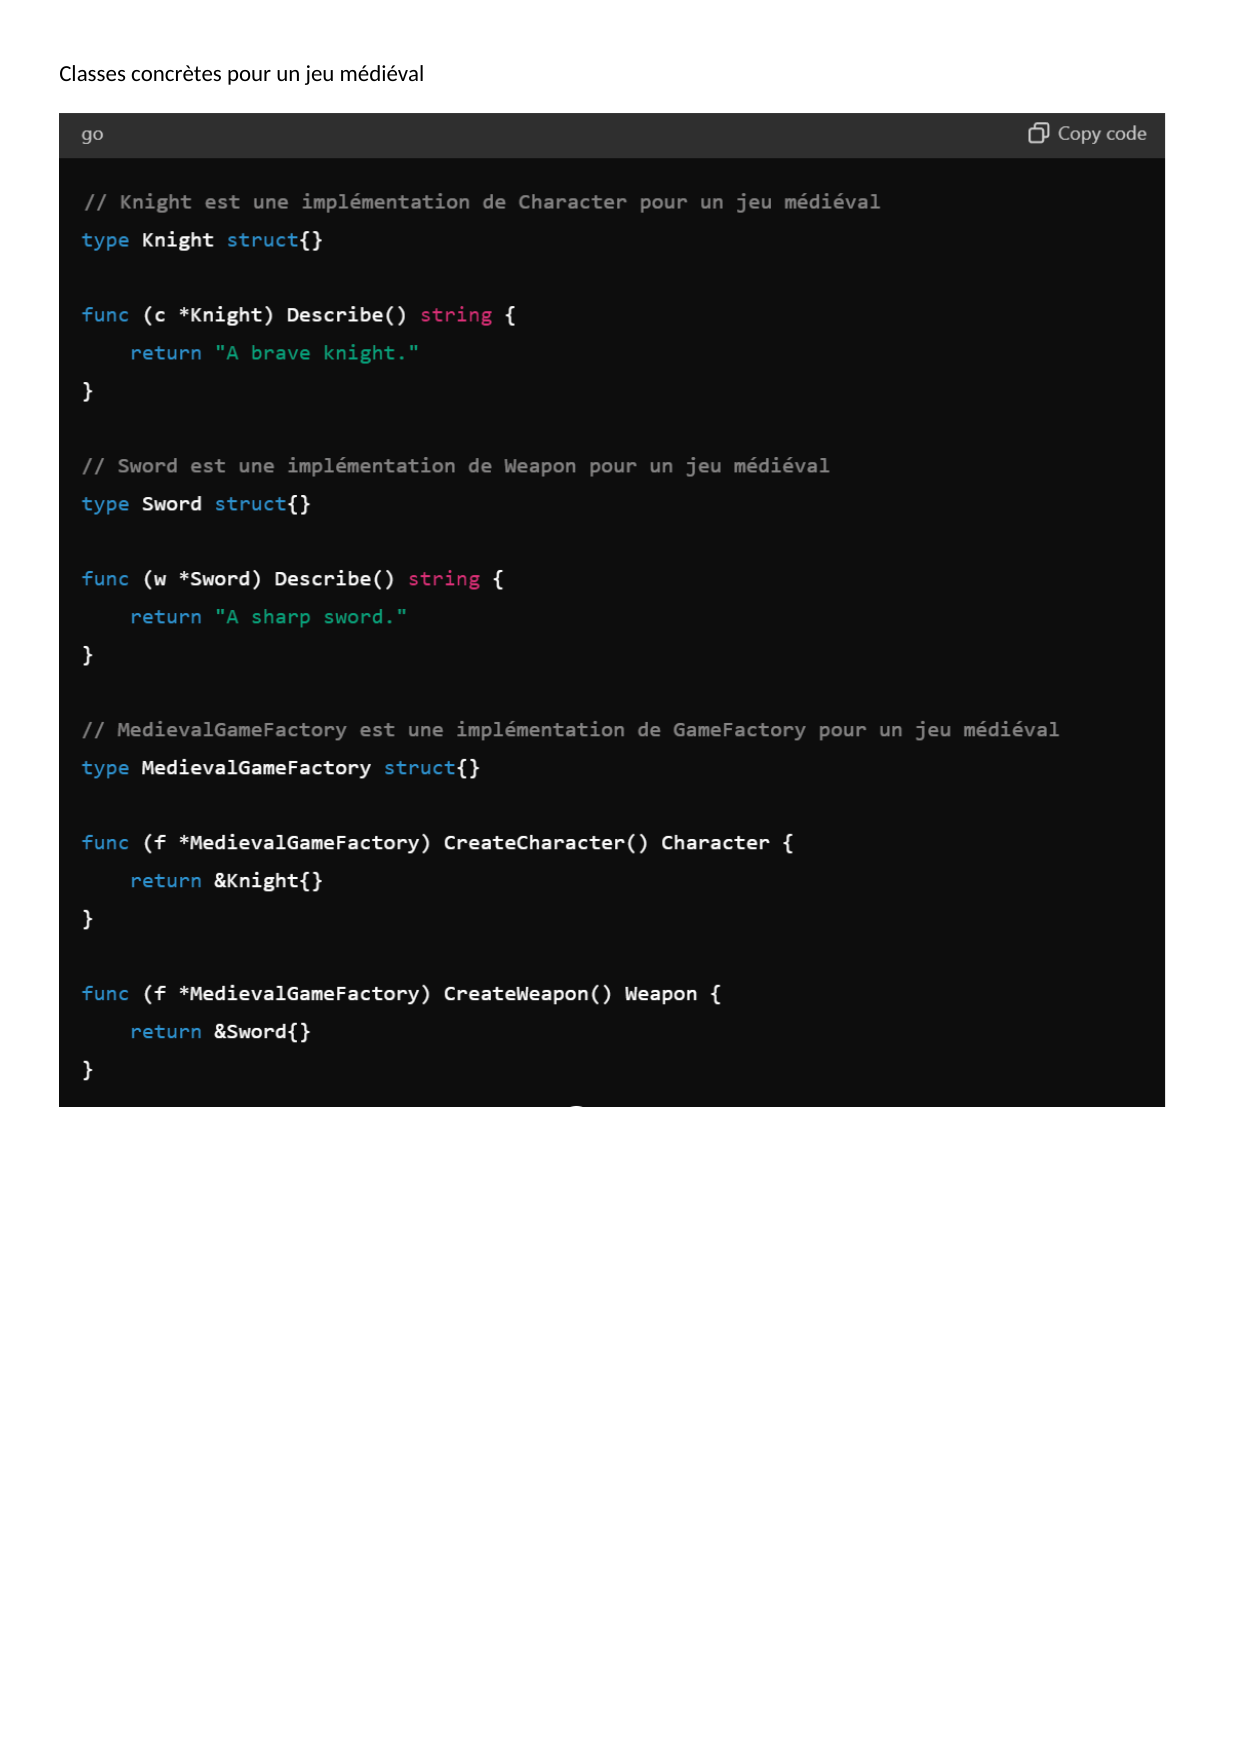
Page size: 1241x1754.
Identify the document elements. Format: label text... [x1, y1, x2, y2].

picture [59, 112, 1166, 1107]
text Classes concrètes pour un jeu médiéval [59, 59, 1165, 87]
